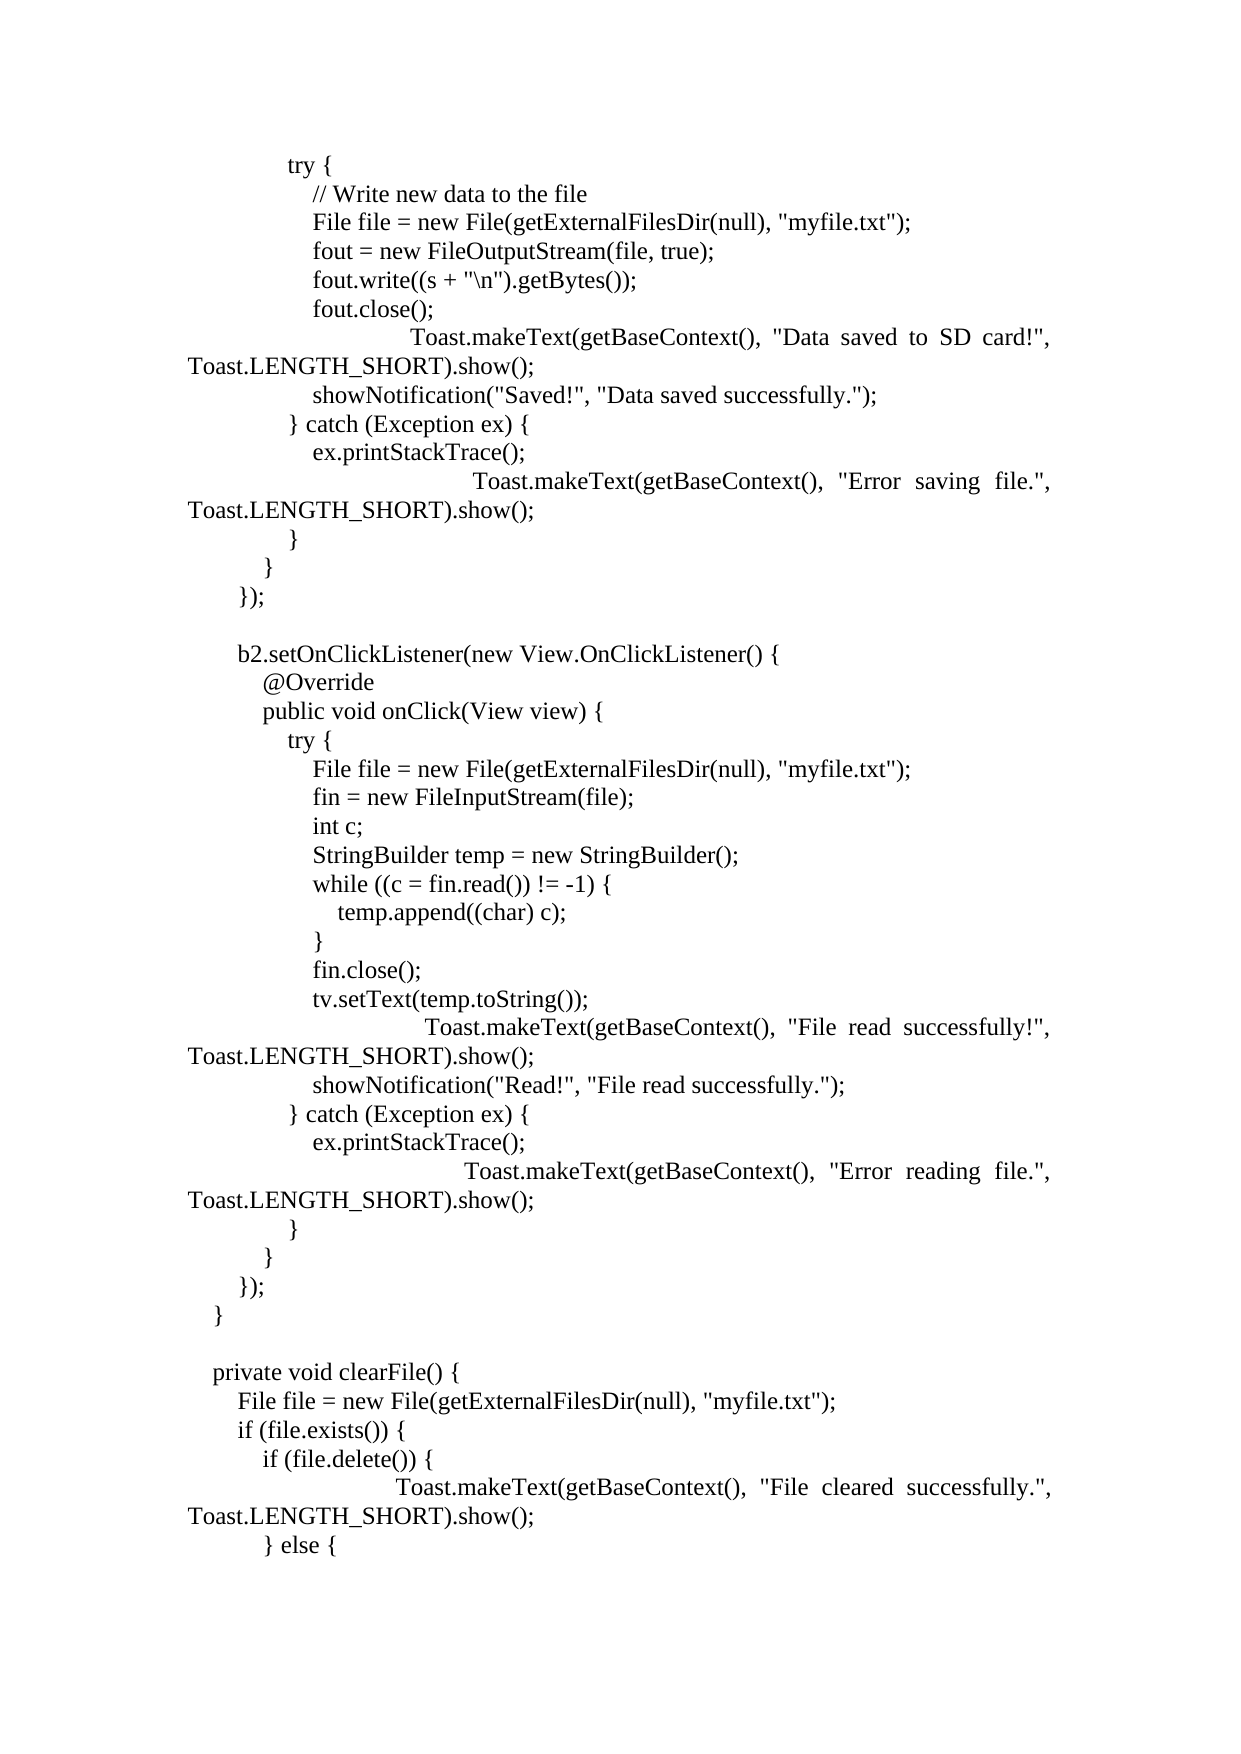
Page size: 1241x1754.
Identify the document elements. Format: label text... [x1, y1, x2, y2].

text b2.setOnClickListener(new View.OnClickListener() { [187, 639, 1053, 667]
text try { [187, 725, 1053, 754]
text Toast.makeText(getBaseContext(), "Error reading file.", Toast.LENGTH_SHORT).show(); [187, 1156, 1053, 1214]
text if (file.delete()) { [187, 1444, 1053, 1472]
text fin.close(); [187, 955, 1053, 984]
text tv.setText(temp.toString()); [187, 984, 1053, 1012]
text Toast.makeText(getBaseContext(), "File read successfully!", Toast.LENGTH_SHORT).show(); [187, 1012, 1053, 1070]
text File file = new File(getExternalFilesDir(null), "myfile.txt"); [187, 1386, 1053, 1415]
text } [187, 1242, 1053, 1271]
text fout = new FileOutputStream(file, true); [187, 236, 1053, 265]
text showNotification("Read!", "File read successfully."); [187, 1070, 1053, 1099]
text // Write new data to the file [187, 179, 1053, 207]
text Toast.makeText(getBaseContext(), "Error saving file.", Toast.LENGTH_SHORT).show(); [187, 466, 1053, 524]
text ex.printStackTrace(); [187, 437, 1053, 466]
text File file = new File(getExternalFilesDir(null), "myfile.txt"); [187, 207, 1053, 236]
text @Override [187, 667, 1053, 696]
text Toast.makeText(getBaseContext(), "File cleared successfully.", Toast.LENGTH_SHORT).show(); [187, 1472, 1053, 1530]
text fin = new FileInputStream(file); [187, 782, 1053, 811]
text } [187, 552, 1053, 581]
text } catch (Exception ex) { [187, 409, 1053, 437]
text private void clearFile() { [187, 1357, 1053, 1386]
text } [187, 1300, 1053, 1329]
text temp.append((char) c); [187, 897, 1053, 926]
text int c; [187, 811, 1053, 840]
text Toast.makeText(getBaseContext(), "Data saved to SD card!", Toast.LENGTH_SHORT).show(); [187, 322, 1053, 380]
text fout.close(); [187, 294, 1053, 322]
text public void onClick(View view) { [187, 696, 1053, 725]
text File file = new File(getExternalFilesDir(null), "myfile.txt"); [187, 754, 1053, 782]
text }); [187, 581, 1053, 610]
text ex.printStackTrace(); [187, 1127, 1053, 1156]
text } [187, 1214, 1053, 1242]
text if (file.exists()) { [187, 1415, 1053, 1444]
text } [187, 926, 1053, 955]
text fout.write((s + "\n").getBytes()); [187, 265, 1053, 294]
text } else { [187, 1530, 1053, 1559]
text }); [187, 1271, 1053, 1300]
text while ((c = fin.read()) != -1) { [187, 869, 1053, 897]
text } [187, 524, 1053, 552]
text } catch (Exception ex) { [187, 1099, 1053, 1127]
text showNotification("Saved!", "Data saved successfully."); [187, 380, 1053, 409]
text try { [187, 150, 1053, 179]
text StringBuilder temp = new StringBuilder(); [187, 840, 1053, 869]
